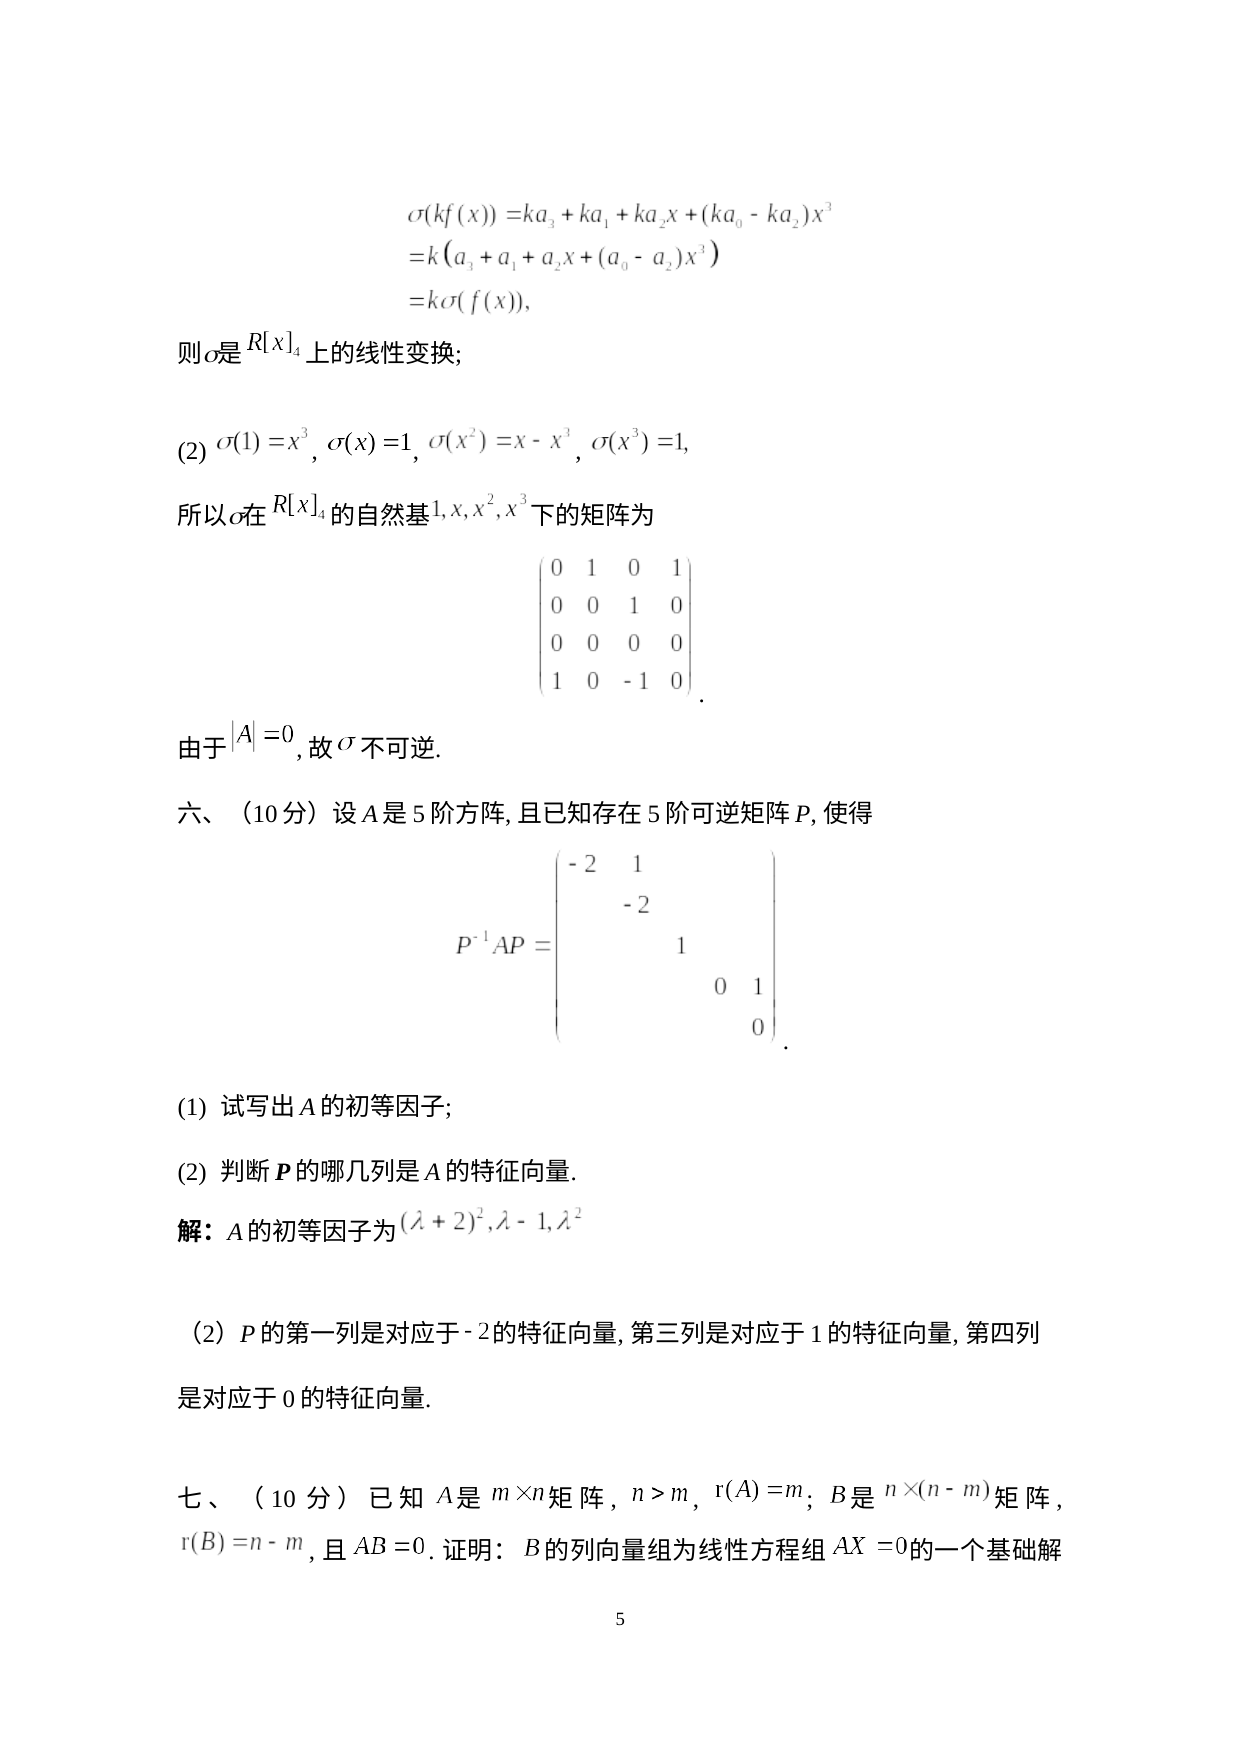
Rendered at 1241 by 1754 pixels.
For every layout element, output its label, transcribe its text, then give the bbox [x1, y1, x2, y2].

text 六、（10分）设A是5阶方阵, 且已知存在5阶可逆矩阵P, 使得 [177, 779, 1063, 844]
text . [177, 552, 1063, 714]
text 解：A的初等因子为 [177, 1202, 1063, 1267]
text 所以在的自然基下的矩阵为 [177, 487, 1063, 552]
text （2）P的第一列是对应于的特征向量, 第三列是对应于1的特征向量, 第四列是对应于0的特征向量. [177, 1299, 1063, 1429]
text (2) , , , [177, 422, 1063, 487]
text 由于, 故不可逆. [177, 714, 1063, 779]
list 判断P的哪几列是A的特征向量. [177, 1137, 1063, 1202]
list 试写出A的初等因子; [177, 1072, 1063, 1137]
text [177, 1462, 1063, 1592]
text . [177, 844, 1063, 1072]
text 则是上的线性变换; [177, 324, 1063, 389]
